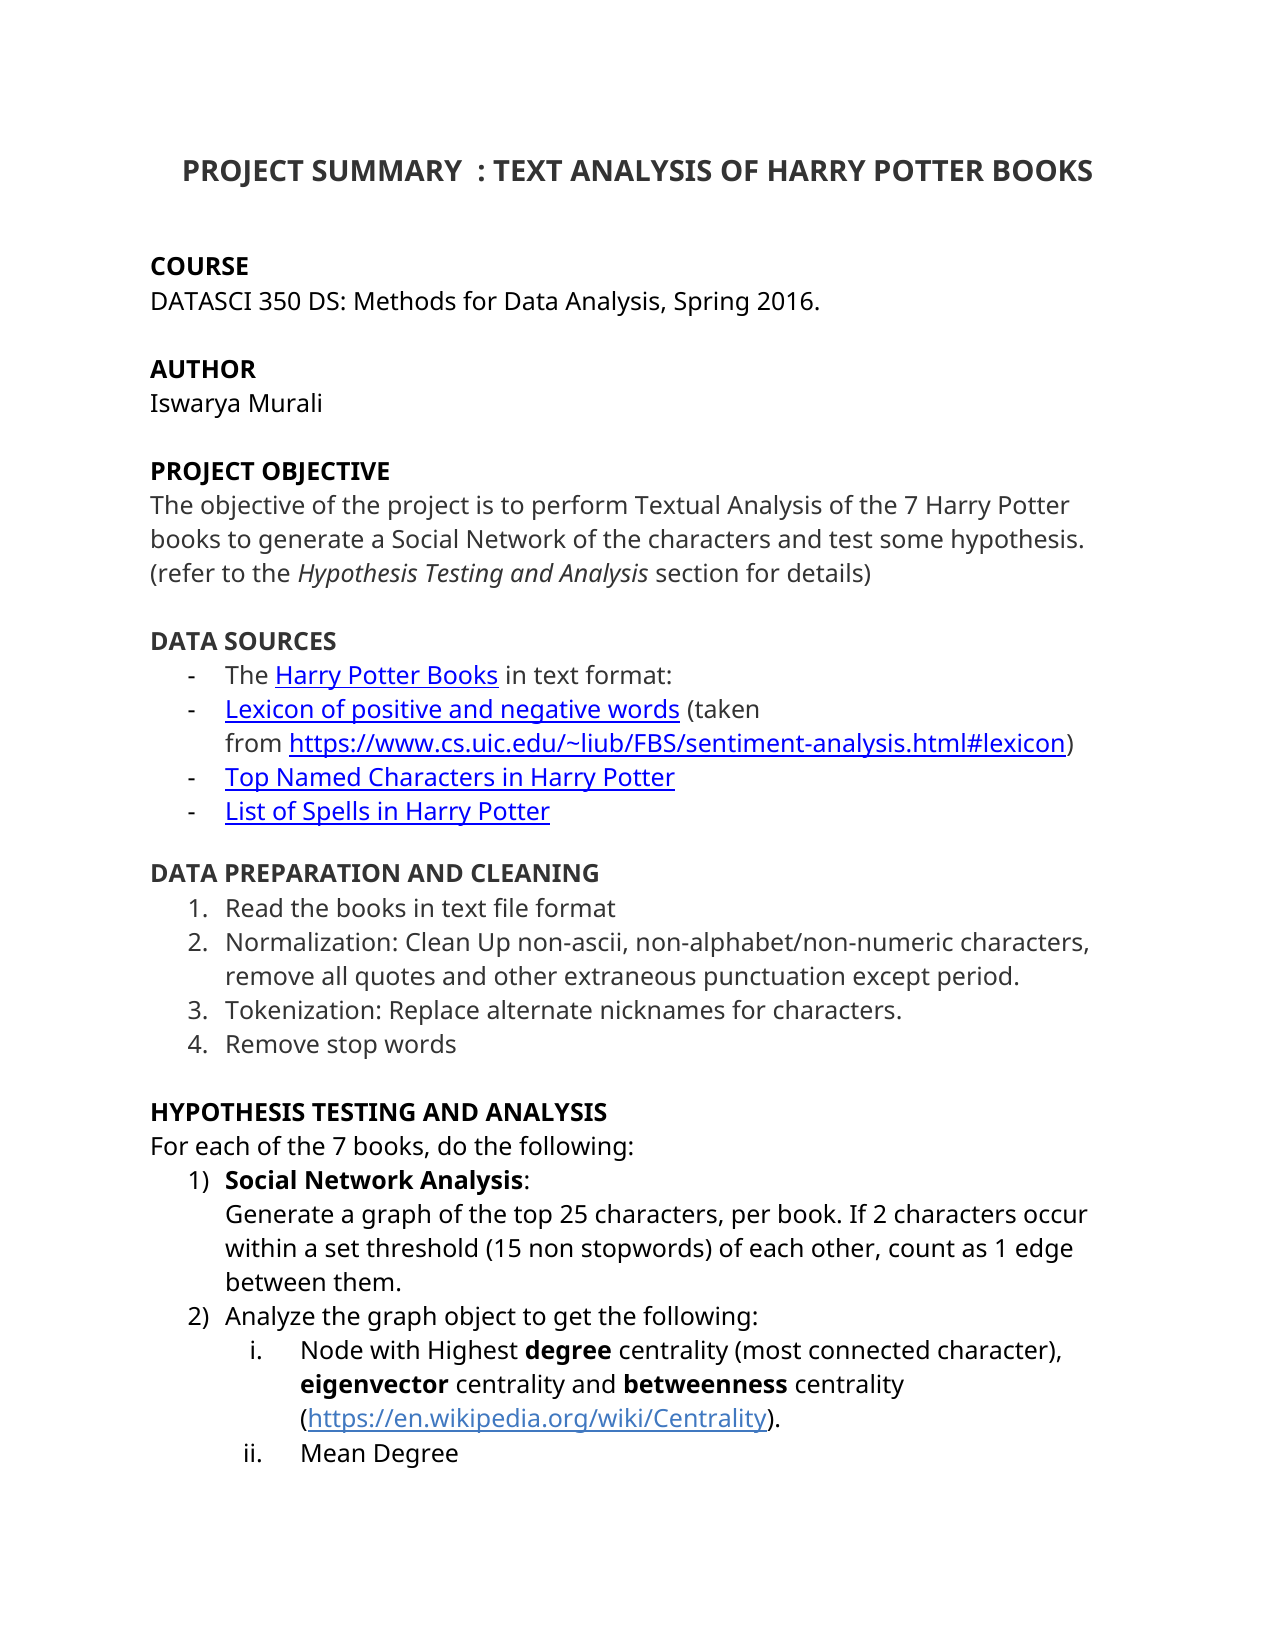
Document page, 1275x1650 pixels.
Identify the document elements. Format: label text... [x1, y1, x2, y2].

list Top Named Characters in Harry Potter [187, 760, 1125, 794]
text Iswarya Murali [150, 385, 1125, 419]
list List of Spells in Harry Potter [187, 794, 1125, 828]
text PROJECT SUMMARY : TEXT ANALYSIS OF HARRY POTTER BOOKS [150, 150, 1125, 190]
text PROJECT OBJECTIVE [150, 453, 1125, 487]
list Node with Highest degree centrality (most connected character), eigenvector centrality and betweenness centrality (https://en.wikipedia.org/wiki/Centrality). [262, 1333, 1125, 1435]
text DATASCI 350 DS: Methods for Data Analysis, Spring 2016. [150, 283, 1125, 317]
list Lexicon of positive and negative words (taken from https://www.cs.uic.edu/~liub/FBS/sentiment-analysis.html#lexicon) [187, 692, 1125, 760]
text COURSE [150, 249, 1125, 283]
list Normalization: Clean Up non-ascii, non-alphabet/non-numeric characters, remove all quotes and other extraneous punctuation except period. [187, 924, 1125, 992]
text The objective of the project is to perform Textual Analysis of the 7 Harry Potter books to generate a Social Network of the characters and test some hypothesis. (refer to the Hypothesis Testing and Analysis section for details) [150, 487, 1125, 590]
list Analyze the graph object to get the following: [187, 1299, 1125, 1333]
text DATA SOURCES [150, 624, 1125, 658]
list Read the books in text file format [187, 890, 1125, 924]
list Mean Degree [262, 1435, 1125, 1469]
list Remove stop words [187, 1026, 1125, 1061]
list Social Network Analysis: Generate a graph of the top 25 characters, per book. If 2 characters occur within a set threshold (15 non stopwords) of each other, count as 1 edge between them. [187, 1163, 1125, 1299]
text AUTHOR [150, 351, 1125, 385]
list The Harry Potter Books in text format: [187, 658, 1125, 692]
list Tokenization: Replace alternate nicknames for characters. [187, 992, 1125, 1026]
text DATA PREPARATION AND CLEANING [150, 856, 1125, 890]
text HYPOTHESIS TESTING AND ANALYSIS [150, 1094, 1125, 1129]
text For each of the 7 books, do the following: [150, 1129, 1125, 1163]
